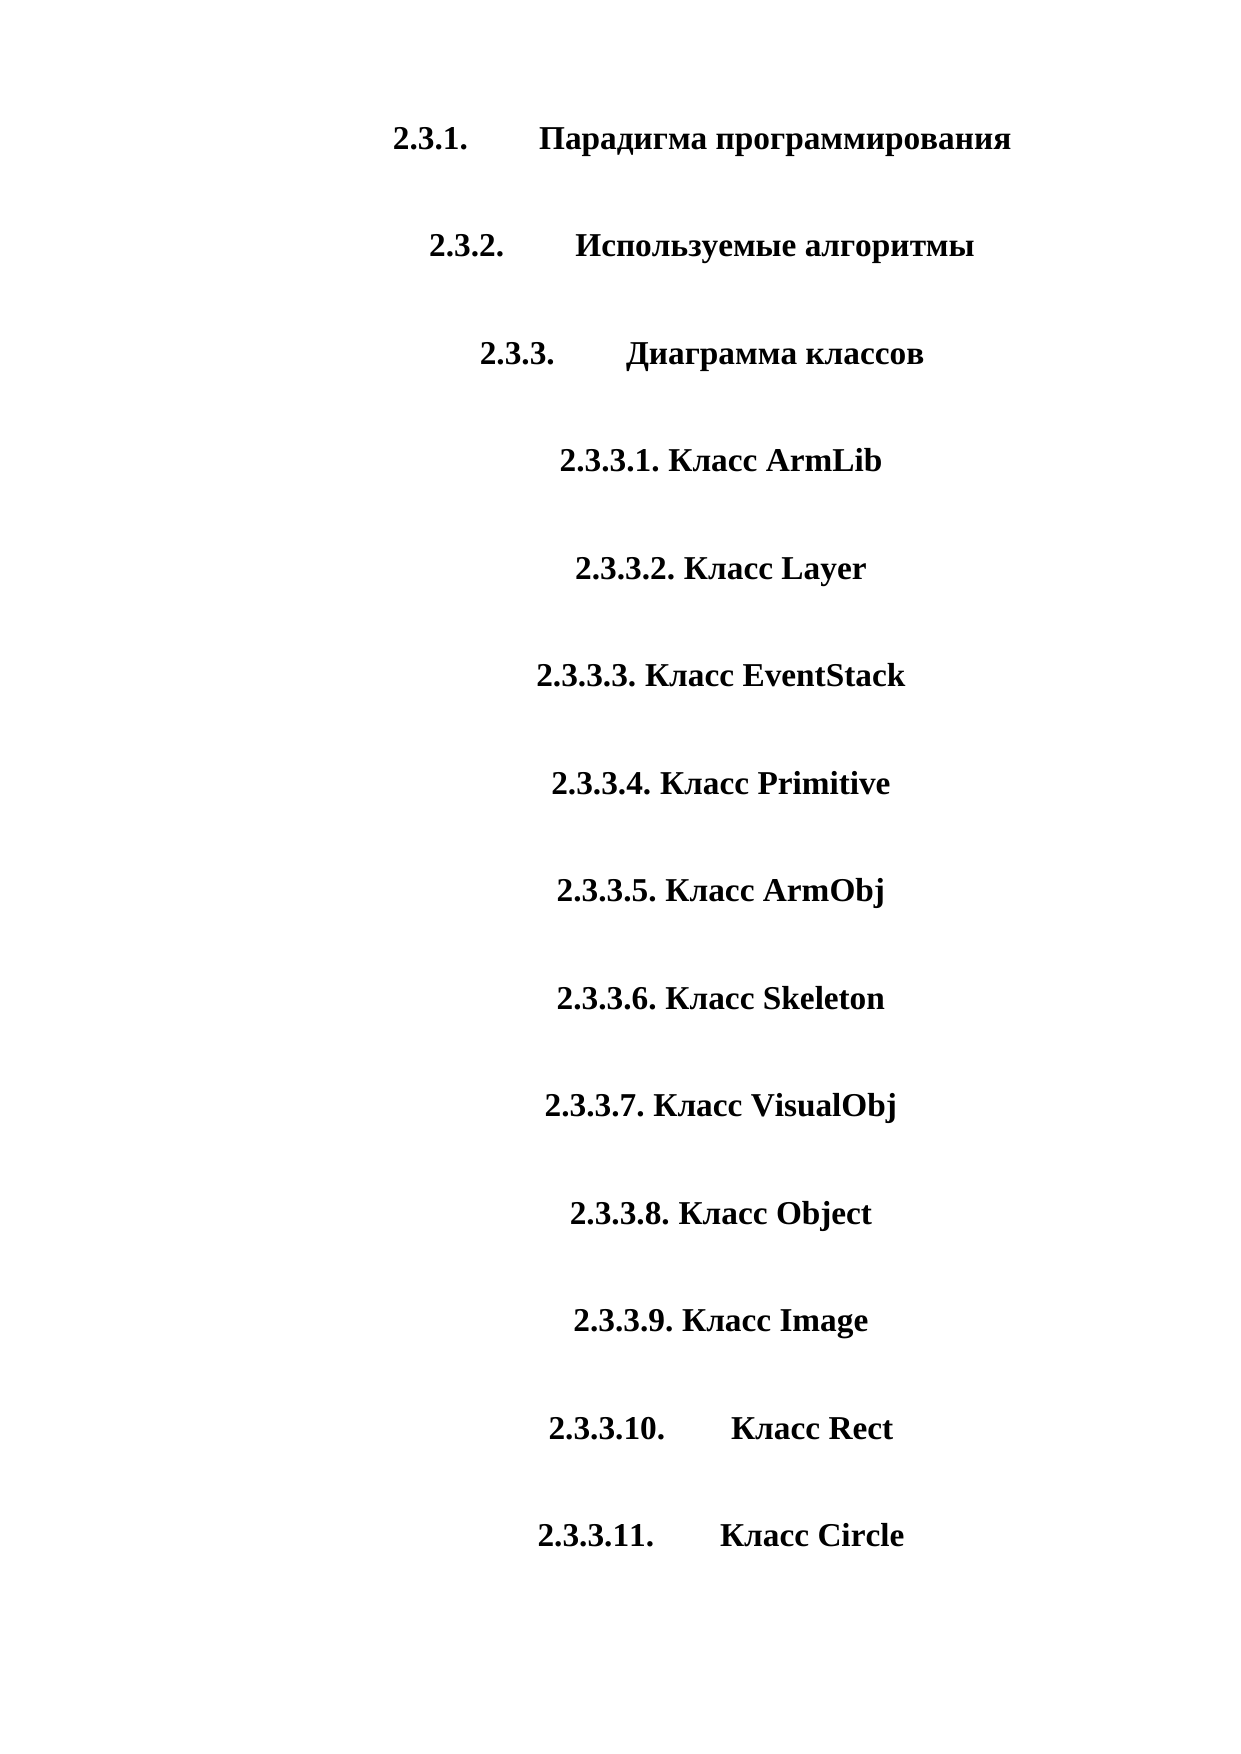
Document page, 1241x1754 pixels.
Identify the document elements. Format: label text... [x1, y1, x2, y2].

subtitle Класс VisualObj [290, 1086, 1152, 1124]
subtitle Класс Skeleton [290, 978, 1152, 1016]
subtitle Класс Circle [290, 1516, 1152, 1554]
subtitle Класс ArmLib [290, 441, 1152, 479]
subtitle Класс EventStack [290, 656, 1152, 694]
subtitle Диаграмма классов [252, 333, 1152, 371]
subtitle Класс Layer [290, 548, 1152, 586]
subtitle Класс ArmObj [290, 871, 1152, 909]
subtitle Парадигма программирования [252, 118, 1152, 156]
subtitle Класс Image [290, 1301, 1152, 1339]
subtitle Класс Primitive [290, 763, 1152, 801]
subtitle Используемые алгоритмы [252, 226, 1152, 264]
subtitle Класс Rect [290, 1408, 1152, 1446]
subtitle Класс Object [290, 1193, 1152, 1231]
